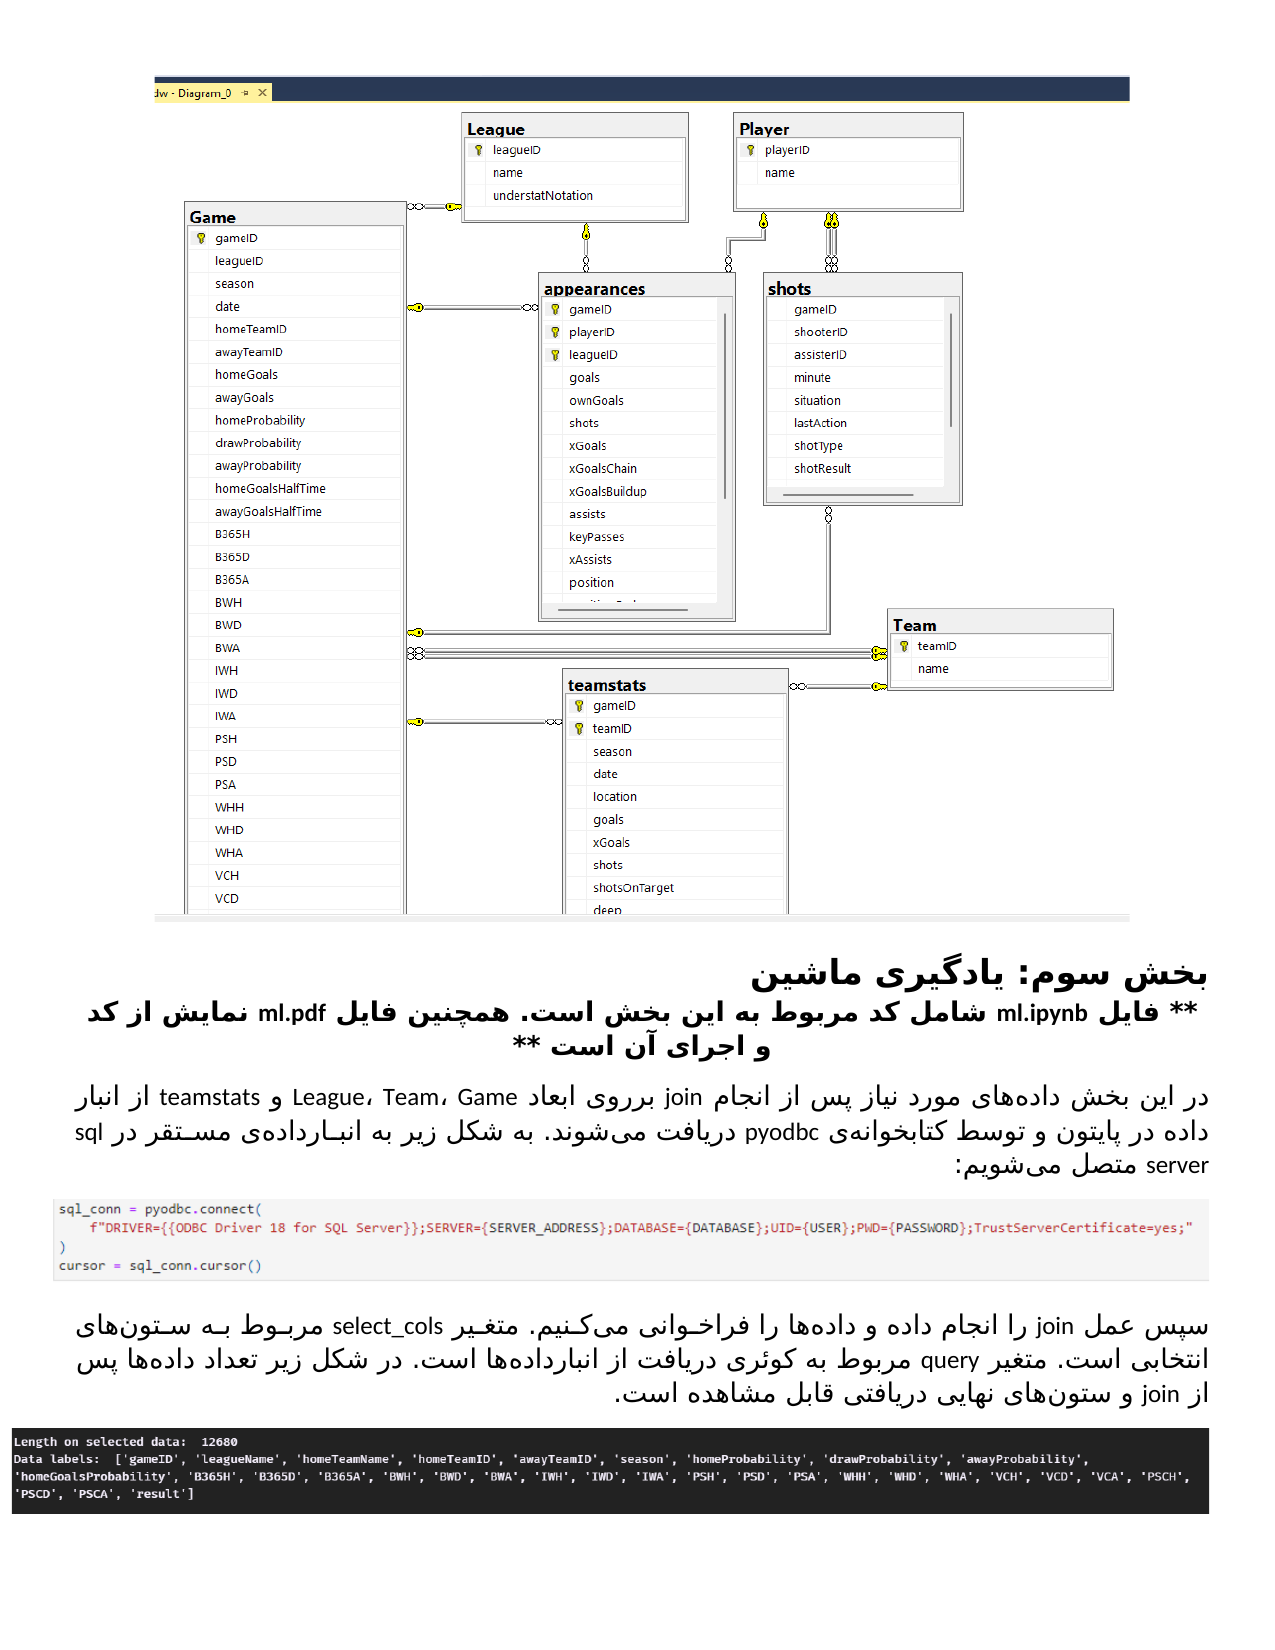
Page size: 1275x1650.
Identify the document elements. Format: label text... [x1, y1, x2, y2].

text در این بخش داده‌های مورد نیاز پس از انجام join برروی ابعاد League، Team، Game و teamstats از انبار داده در پایتون و توسط کتابخوانه‌ی pyodbc دریافت می‌شوند. به شکل زیر به انبارداده‌ی مستقر در sql server متصل می‌شویم: [75, 1081, 1209, 1180]
picture [11, 1428, 1210, 1514]
picture [154, 75, 1130, 922]
subtitle بخش سوم: یادگیری ماشین [84, 953, 1209, 993]
text ** فایل ml.ipynb شامل کد مربوط به این بخش است. همچنین فایل ml.pdf نمایش از کد و اجرای آن است ** [75, 996, 1209, 1062]
text سپس عمل join را انجام داده و داده‌ها را فراخوانی می‌کنیم. متغیر select_cols مربوط به ستون‌های انتخابی است. متغیر query مربوط به کوئری دریافت از انبارداده‌ها است. در شکل زیر تعداد داده‌ها پس از join و ستون‌های نهایی دریافتی قابل مشاهده است. [75, 1309, 1209, 1409]
picture [51, 1199, 1210, 1291]
